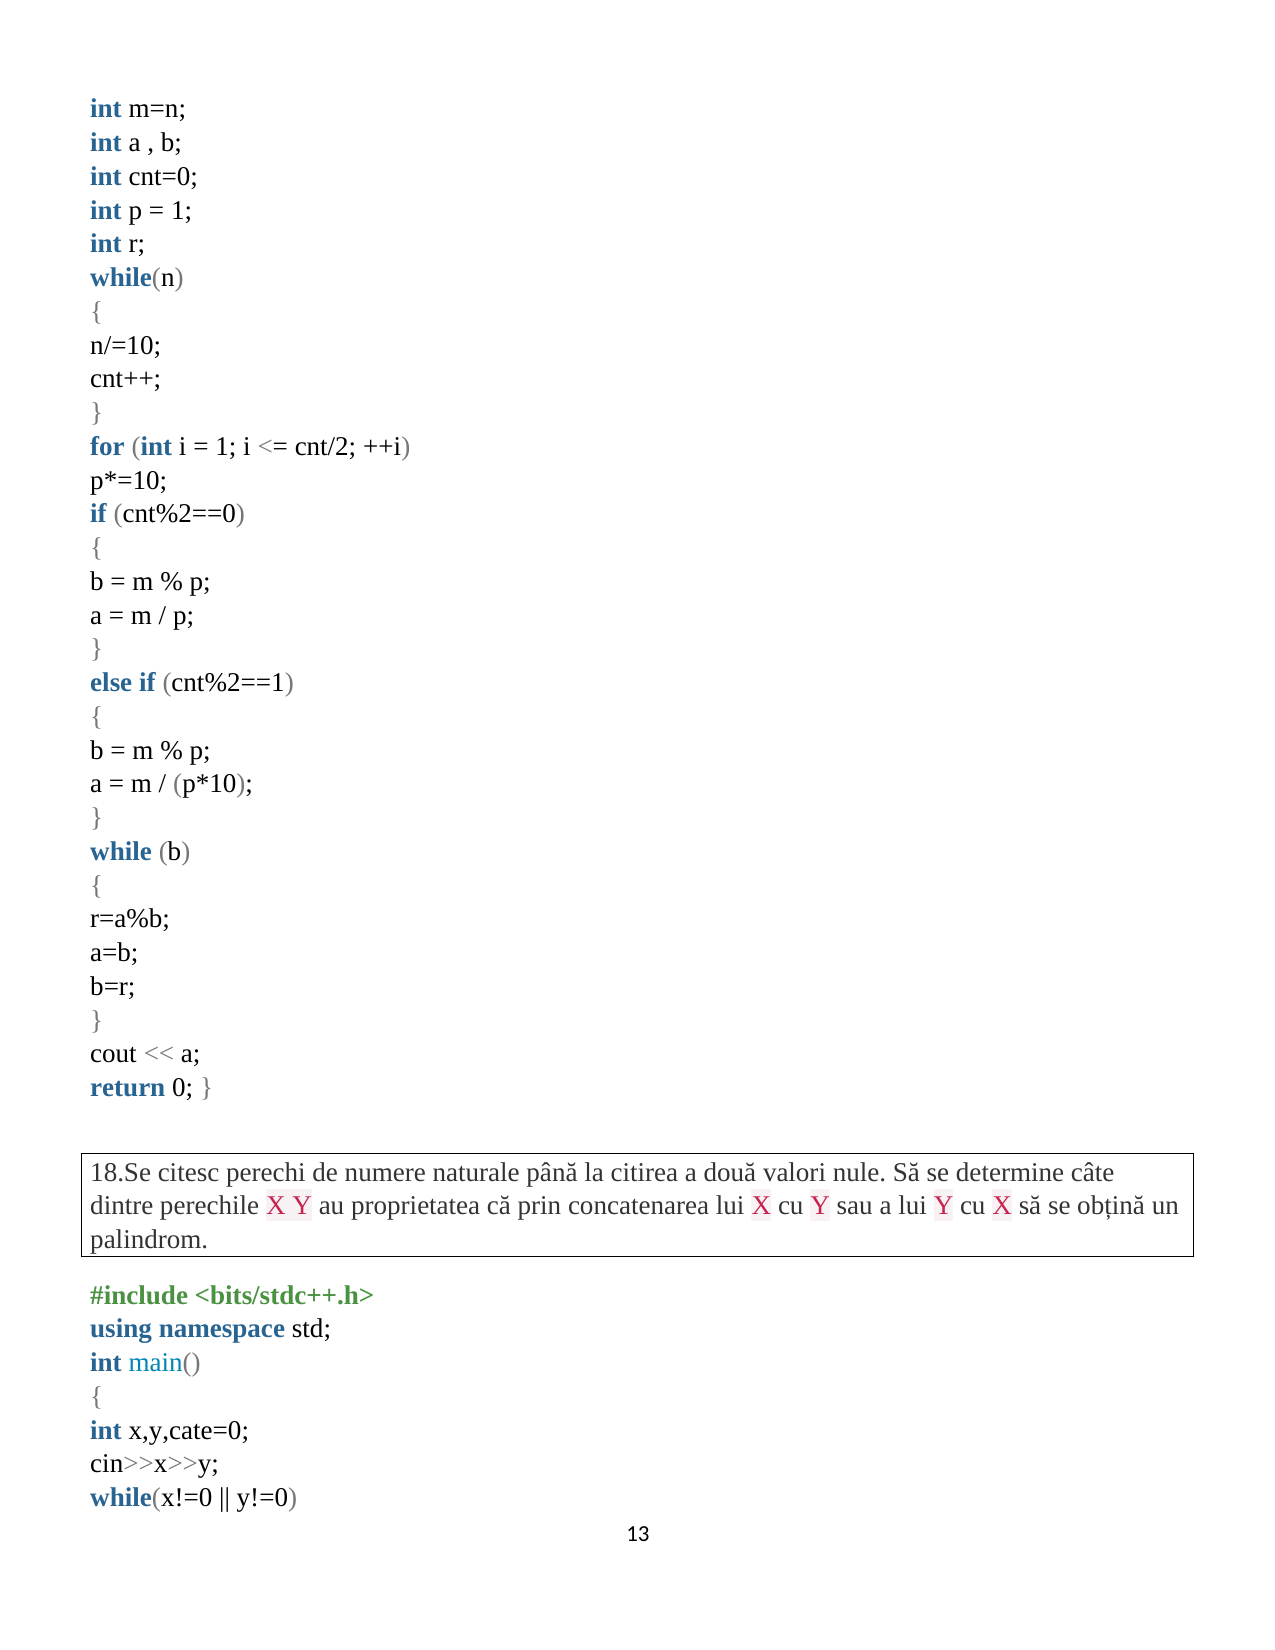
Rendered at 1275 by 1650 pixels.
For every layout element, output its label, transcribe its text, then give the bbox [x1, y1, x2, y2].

text int p = 1; [90, 191, 1185, 225]
text { [90, 866, 1185, 900]
text int a , b; [90, 124, 1185, 157]
text 18.Se citesc perechi de numere naturale până la citirea a două valori nule. Să se determine câte dintre perechile X Y au proprietatea că prin concatenarea lui X cu Y sau a lui Y cu X să se obțină un palindrom. [82, 1154, 1193, 1256]
text cin>>x>>y; [90, 1445, 1185, 1479]
text int main() [90, 1344, 1185, 1377]
text b=r; [90, 967, 1185, 1001]
text p*=10; [90, 461, 1185, 495]
text r=a%b; [90, 900, 1185, 934]
text for (int i = 1; i <= cnt/2; ++i) [90, 427, 1185, 461]
text { [90, 1377, 1185, 1411]
text { [90, 529, 1185, 562]
text cnt++; [90, 360, 1185, 394]
text a=b; [90, 934, 1185, 967]
text } [90, 394, 1185, 427]
text n/=10; [90, 326, 1185, 360]
text while(n) [90, 259, 1185, 292]
text { [90, 292, 1185, 326]
text cout << a; [90, 1035, 1185, 1069]
text while(x!=0 || y!=0) [90, 1479, 1185, 1512]
text int cnt=0; [90, 157, 1185, 191]
text int m=n; [90, 90, 1185, 124]
text int r; [90, 225, 1185, 259]
text b = m % p; [90, 562, 1185, 596]
text b = m % p; [90, 731, 1185, 765]
text } [90, 1001, 1185, 1035]
text while (b) [90, 832, 1185, 866]
text using namespace std; [90, 1310, 1185, 1344]
text { [90, 697, 1185, 731]
text int x,y,cate=0; [90, 1411, 1185, 1445]
text } [90, 630, 1185, 664]
text if (cnt%2==0) [90, 495, 1185, 529]
text else if (cnt%2==1) [90, 664, 1185, 697]
text a = m / (p*10); [90, 765, 1185, 799]
text a = m / p; [90, 596, 1185, 630]
text return 0; } [90, 1069, 1185, 1102]
text } [90, 799, 1185, 832]
text #include <bits/stdc++.h> [90, 1276, 1185, 1310]
